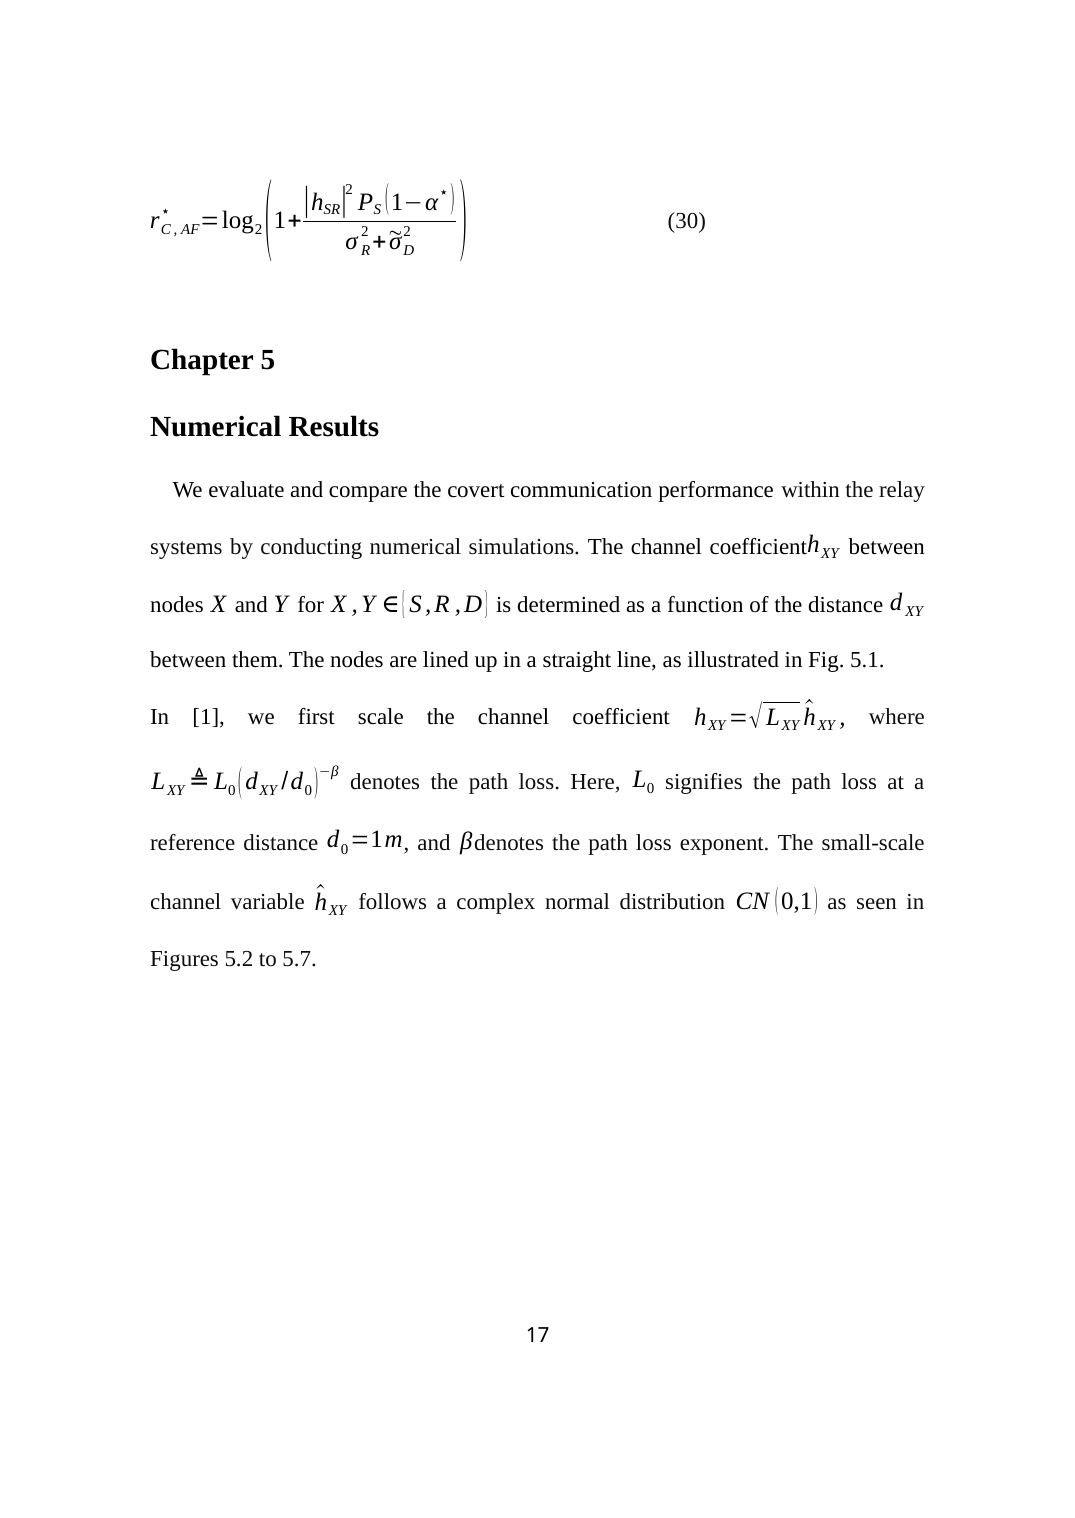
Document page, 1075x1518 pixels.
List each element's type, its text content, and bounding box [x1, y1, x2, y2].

text In [1], we first scale the channel coefficient where denotes the path loss. Here, ​ signifies the path loss at a reference distance , and denotes the path loss exponent. The small-scale channel variable ​ follows a complex normal distribution as seen in Figures 5.2 to 5.7. [150, 699, 925, 971]
text Chapter 5 [150, 342, 925, 375]
text We evaluate and compare the covert communication performance within the relay systems by conducting numerical simulations. The channel coefficient between nodes and for is determined as a function of the distance between them. The nodes are lined up in a straight line, as illustrated in Fig. 5.1. [150, 476, 925, 673]
text Numerical Results [150, 409, 925, 442]
text (30) [150, 177, 925, 263]
